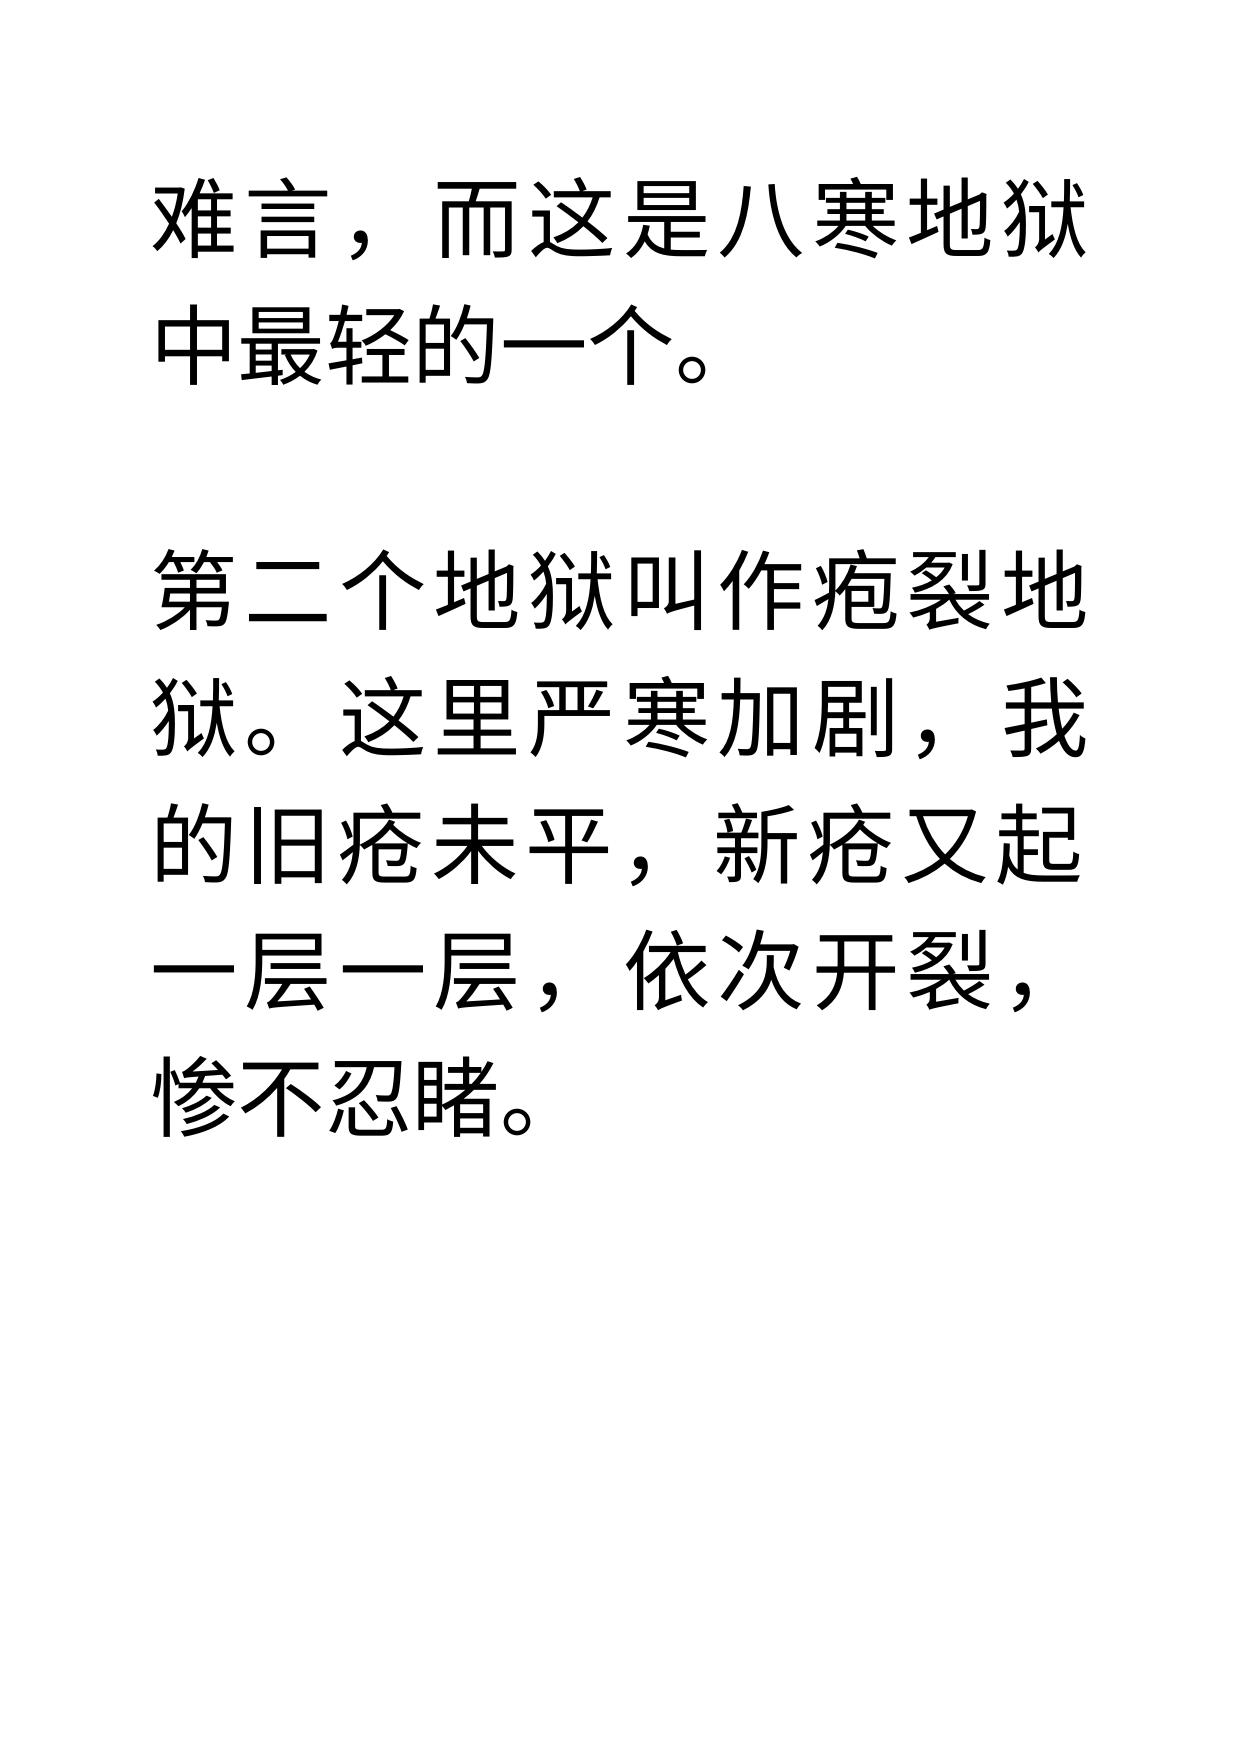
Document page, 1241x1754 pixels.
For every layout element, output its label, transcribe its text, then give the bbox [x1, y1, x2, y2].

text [150, 150, 1090, 403]
text 第二个地狱叫作疱裂地狱。这里严寒加剧，我的旧疮未平，新疮又起，一层一层，依次开裂，惨不忍睹。 [150, 522, 1090, 1156]
